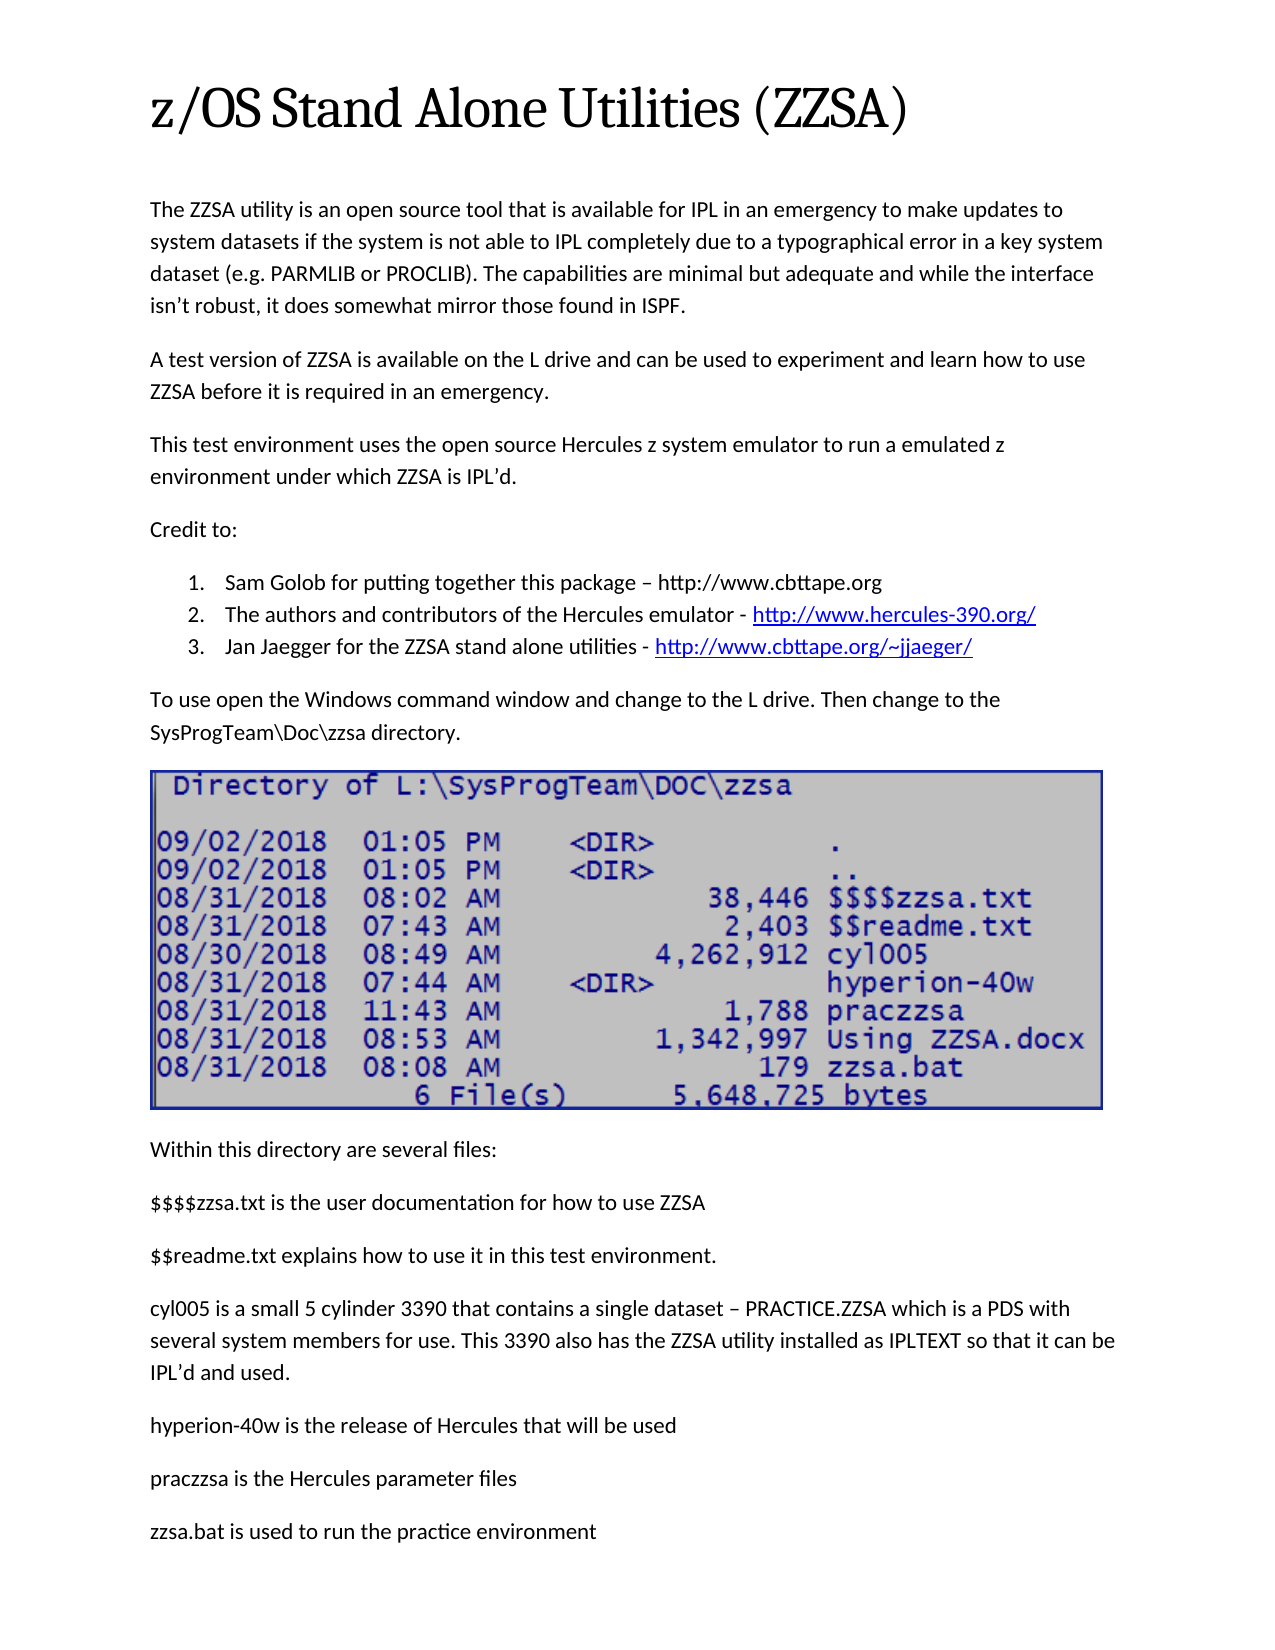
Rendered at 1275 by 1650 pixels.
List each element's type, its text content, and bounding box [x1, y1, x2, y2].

text The ZZSA utility is an open source tool that is available for IPL in an emergency to make updates to system datasets if the system is not able to IPL completely due to a typographical error in a key system dataset (e.g. PARMLIB or PROCLIB). The capabilities are minimal but adequate and while the interface isn’t robust, it does somewhat mirror those found in ISPF. [150, 195, 1125, 320]
text hyperion-40w is the release of Hercules that will be used [150, 1411, 1125, 1439]
text zzsa.bat is used to run the practice environment [150, 1517, 1125, 1545]
text This test environment uses the open source Hercules z system emulator to run a emulated z environment under which ZZSA is IPL’d. [150, 430, 1125, 490]
text A test version of ZZSA is available on the L drive and can be used to experiment and learn how to use ZZSA before it is required in an emergency. [150, 345, 1125, 405]
text To use open the Windows command window and change to the L drive. Then change to the SysProgTeam\Doc\zzsa directory. [150, 686, 1125, 746]
text Within this directory are several files: [150, 1135, 1125, 1163]
picture [150, 770, 1103, 1110]
text Credit to: [150, 515, 1125, 543]
text cyl005 is a small 5 cylinder 3390 that contains a single dataset – PRACTICE.ZZSA which is a PDS with several system members for use. This 3390 also has the ZZSA utility installed as IPLTEXT so that it can be IPL’d and used. [150, 1294, 1125, 1386]
text praczzsa is the Hercules parameter files [150, 1464, 1125, 1492]
list Sam Golob for putting together this package – http://www.cbttape.org [187, 568, 1125, 596]
text $$readme.txt explains how to use it in this test environment. [150, 1241, 1125, 1269]
list Jan Jaegger for the ZZSA stand alone utilities - http://www.cbttape.org/~jjaeger/ [187, 632, 1125, 661]
title z/OS Stand Alone Utilities (ZZSA) [150, 75, 1125, 142]
text $$$$zzsa.txt is the user documentation for how to use ZZSA [150, 1188, 1125, 1216]
list The authors and contributors of the Hercules emulator - http://www.hercules-390.org/ [187, 600, 1125, 628]
